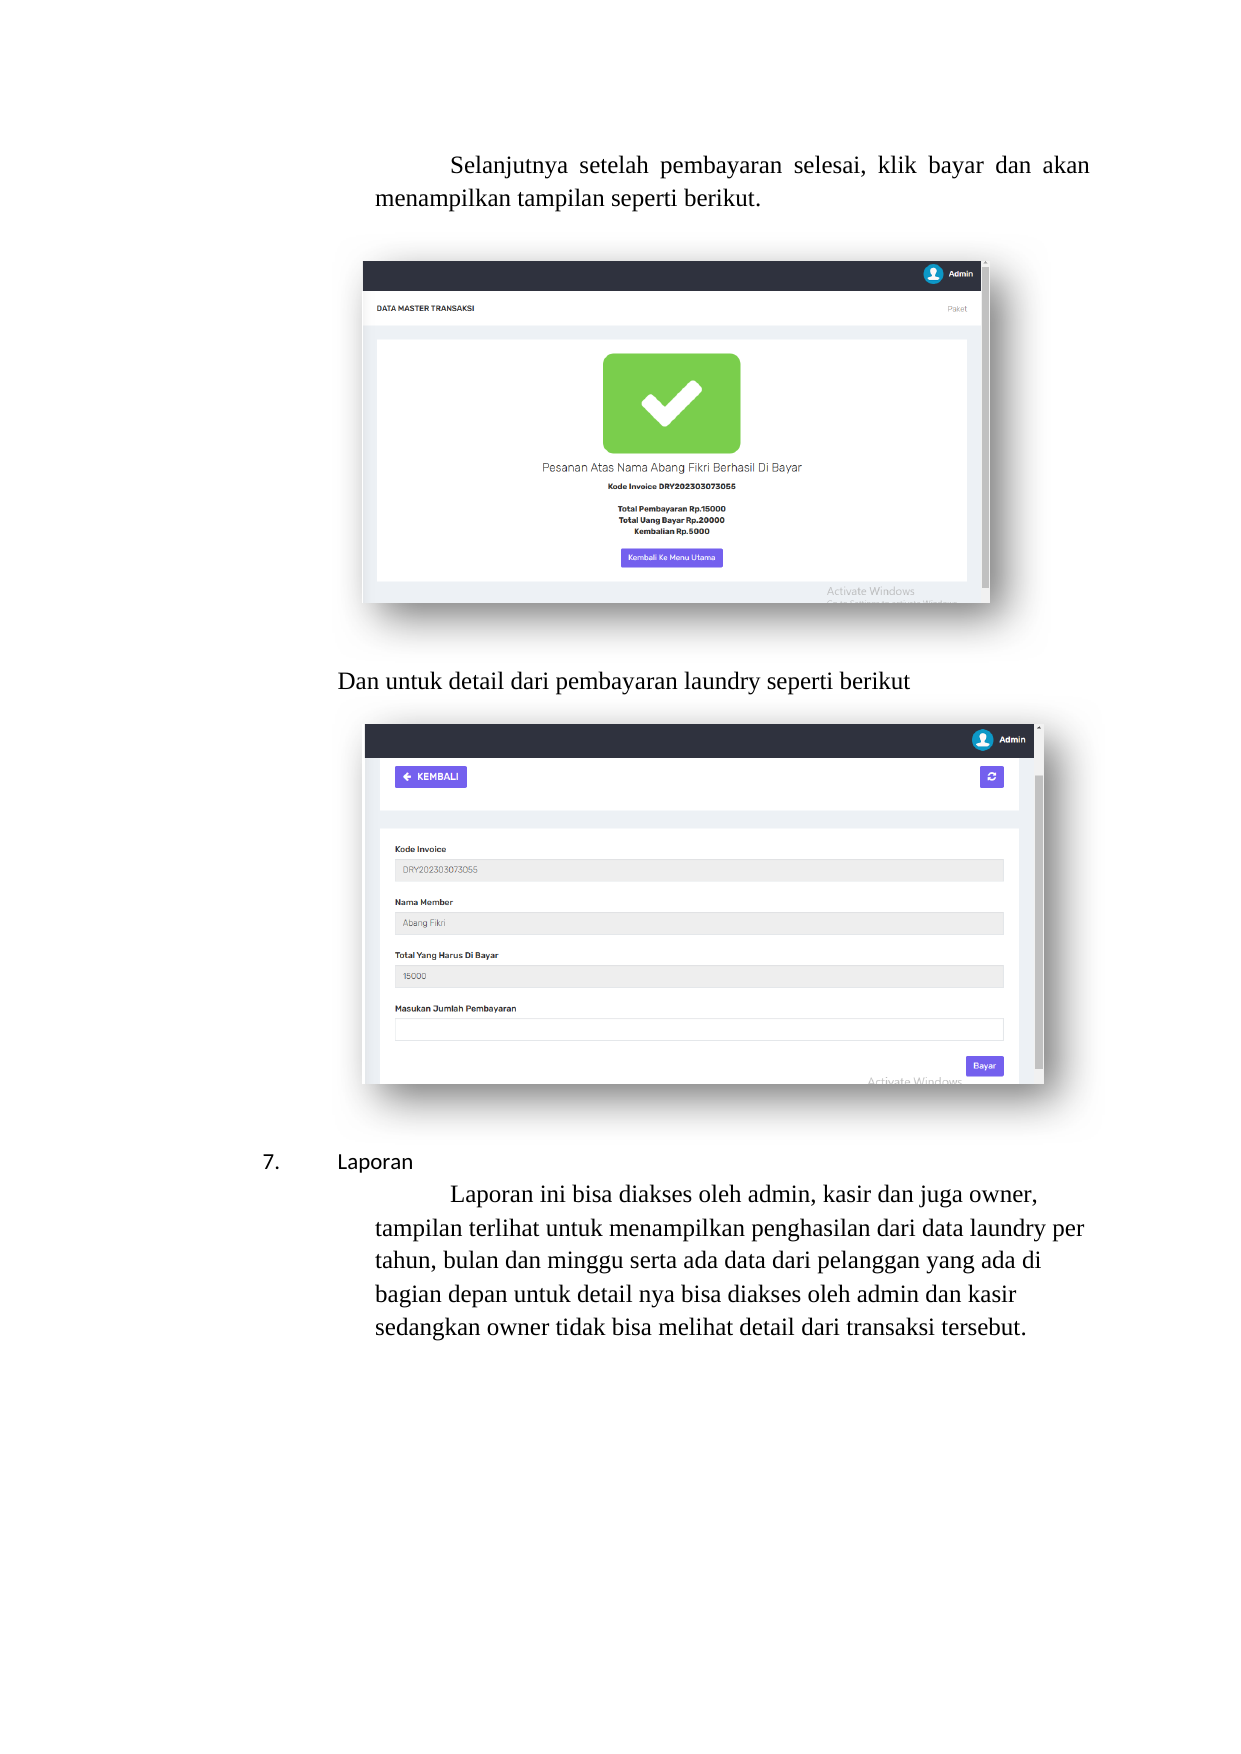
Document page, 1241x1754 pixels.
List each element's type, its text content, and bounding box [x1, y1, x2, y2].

list Laporan ini bisa diakses oleh admin, kasir dan juga owner, tampilan terlihat untuk menampilkan penghasilan dari data laundry per tahun, bulan dan minggu serta ada data dari pelanggan yang ada di bagian depan untuk detail nya bisa diakses oleh admin dan kasir sedangkan owner tidak bisa melihat detail dari transaksi tersebut. [375, 1179, 1090, 1340]
list Laporan [262, 1147, 1090, 1175]
picture [362, 724, 1044, 1084]
text Selanjutnya setelah pembayaran selesai, klik bayar dan akan menampilkan tampilan seperti berikut. [375, 150, 1090, 212]
picture [362, 261, 990, 603]
list Dan untuk detail dari pembayaran laundry seperti berikut [337, 666, 1090, 695]
